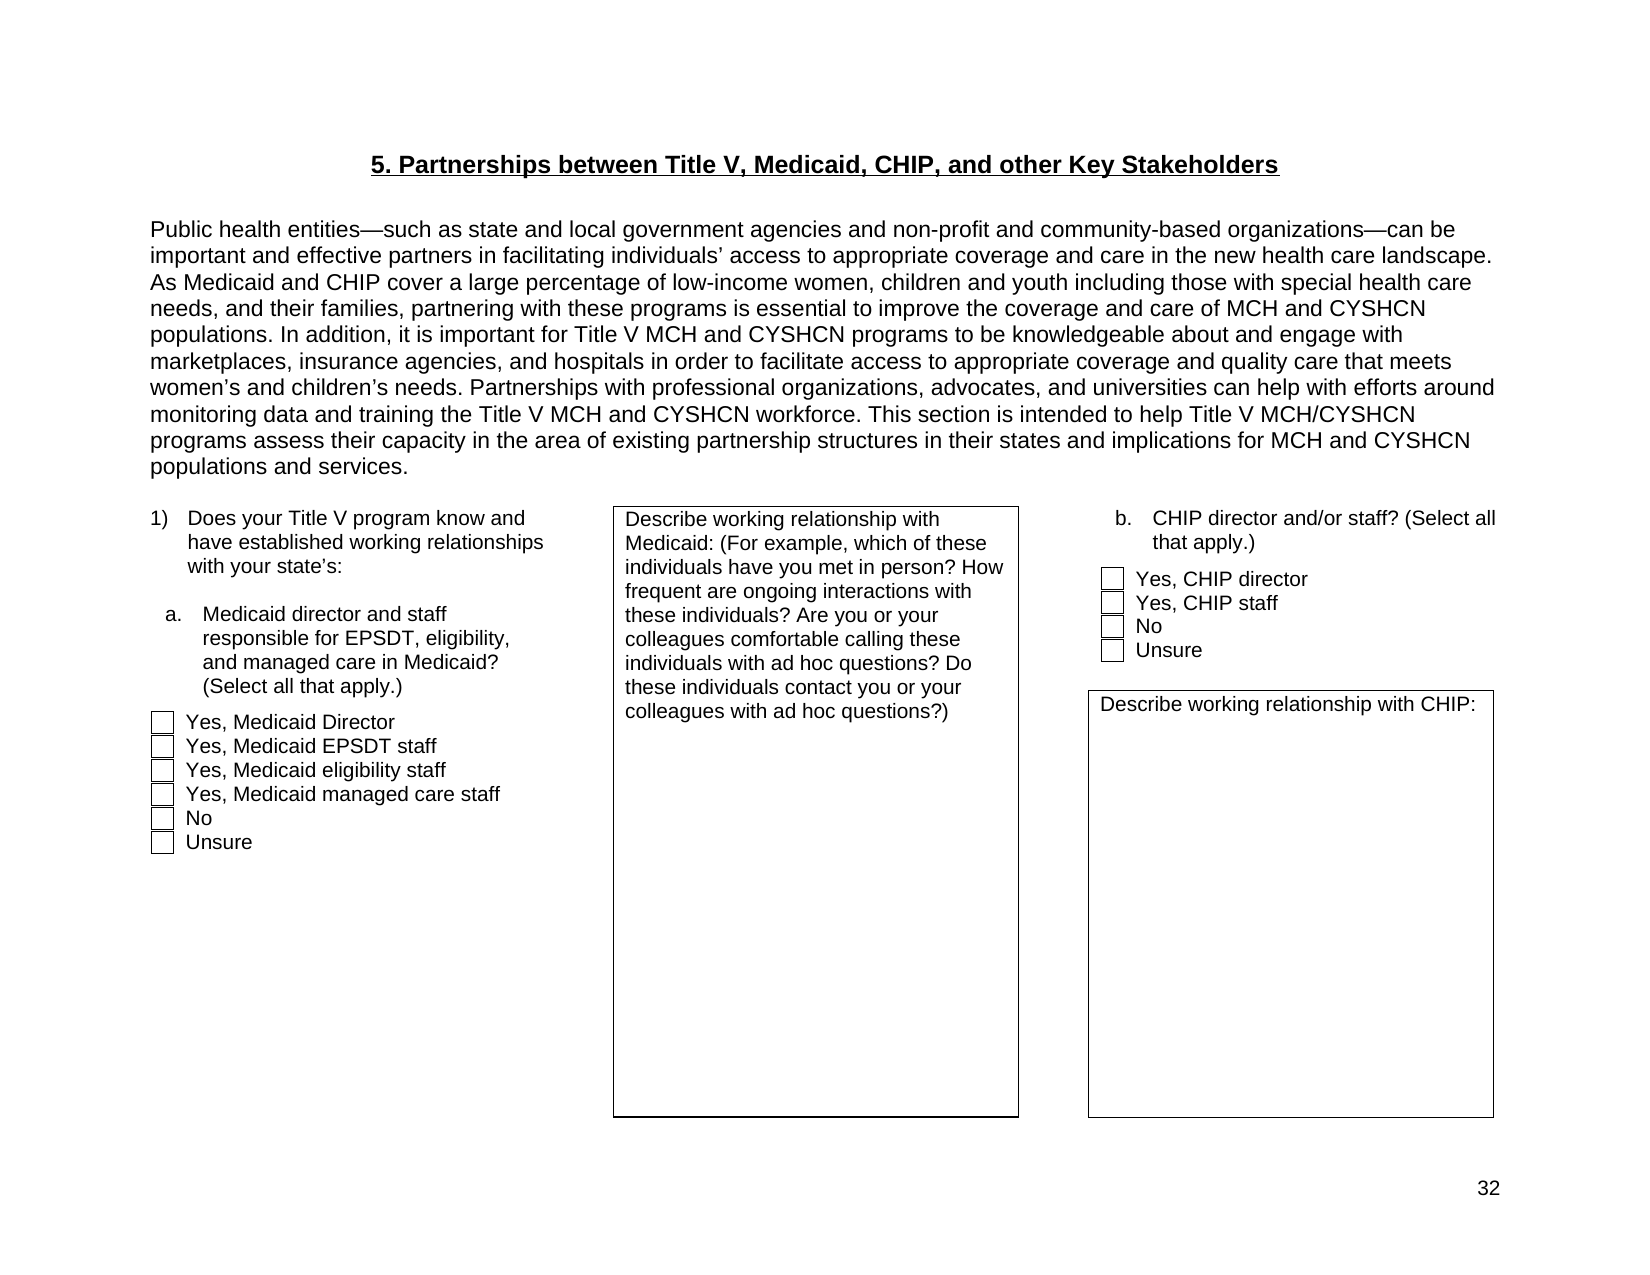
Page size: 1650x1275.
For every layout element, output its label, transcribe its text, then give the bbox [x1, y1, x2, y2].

text Unsure [150, 830, 550, 854]
list Does your Title V program know and have established working relationships with your state’s: [150, 506, 550, 578]
table_header Describe working relationship with CHIP: [1089, 691, 1493, 1117]
text Yes, Medicaid managed care staff [150, 782, 550, 806]
table_header Describe working relationship with Medicaid: (For example, which of these individuals have you met in person? How frequent are ongoing interactions with these individuals? Are you or your colleagues comfortable calling these individuals with ad hoc questions? Do these individuals contact you or your colleagues with ad hoc questions?) [614, 507, 1018, 1116]
text Public health entities—such as state and local government agencies and non-profit and community-based organizations—can be important and effective partners in facilitating individuals’ access to appropriate coverage and care in the new health care landscape. As Medicaid and CHIP cover a large percentage of low-income women, children and youth including those with special health care needs, and their families, partnering with these programs is essential to improve the coverage and care of MCH and CYSHCN populations. In addition, it is important for Title V MCH and CYSHCN programs to be knowledgeable about and engage with marketplaces, insurance agencies, and hospitals in order to facilitate access to appropriate coverage and quality care that meets women’s and children’s needs. Partnerships with professional organizations, advocates, and universities can help with efforts around monitoring data and training the Title V MCH and CYSHCN workforce. This section is intended to help Title V MCH/CYSHCN programs assess their capacity in the area of existing partnership structures in their states and implications for MCH and CYSHCN populations and services. [150, 216, 1500, 479]
text No [150, 806, 550, 830]
text No [1100, 614, 1500, 638]
text Yes, CHIP staff [1100, 590, 1500, 614]
text Unsure [1100, 638, 1500, 662]
text Yes, Medicaid Director [150, 710, 550, 734]
text 5. Partnerships between Title V, Medicaid, CHIP, and other Key Stakeholders [150, 150, 1500, 179]
list Medicaid director and staff responsible for EPSDT, eligibility, and managed care in Medicaid? (Select all that apply.) [165, 602, 550, 698]
list CHIP director and/or staff? (Select all that apply.) [1115, 506, 1500, 554]
text Yes, CHIP director [1100, 566, 1500, 590]
text Yes, Medicaid eligibility staff [150, 758, 550, 782]
text Yes, Medicaid EPSDT staff [150, 734, 550, 758]
